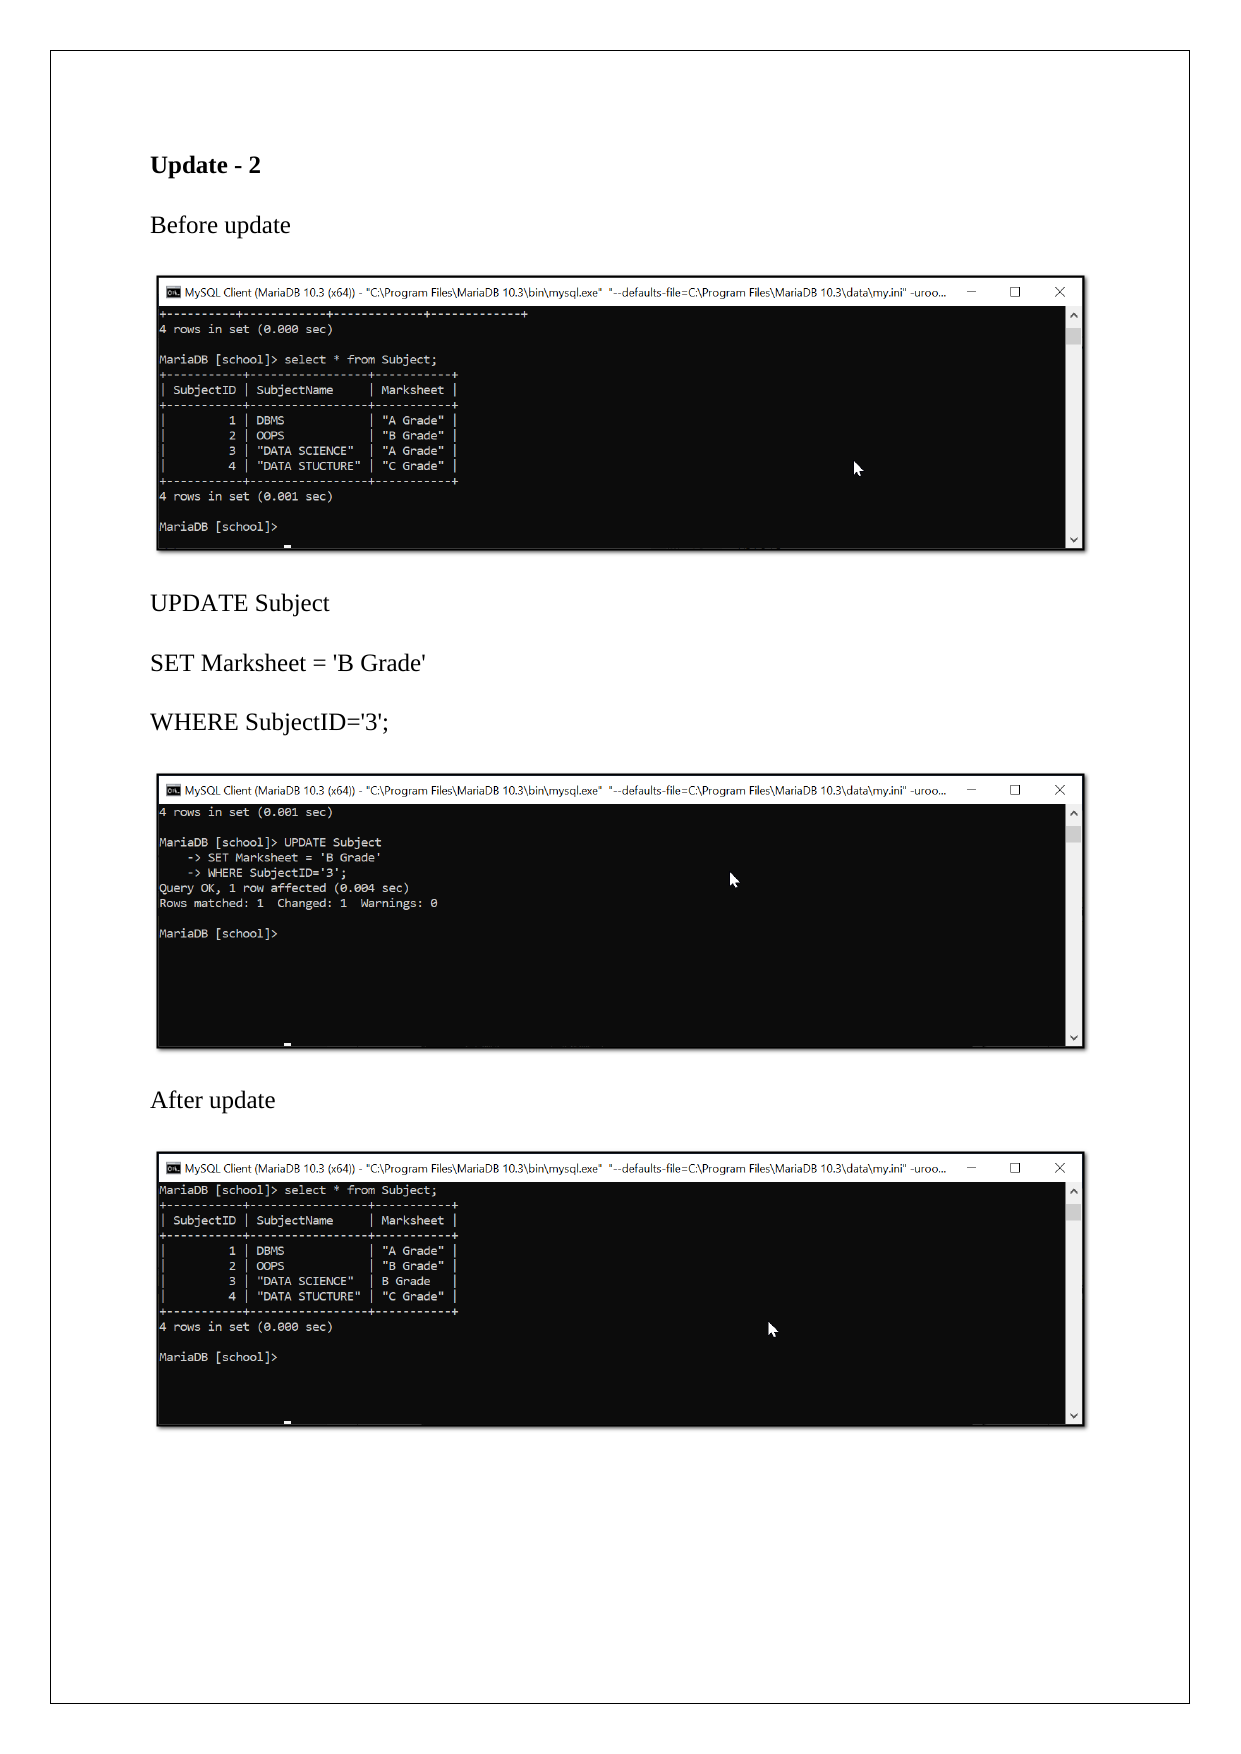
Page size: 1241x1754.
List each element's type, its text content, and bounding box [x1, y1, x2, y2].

text Before update [150, 210, 1090, 238]
text WHERE SubjectID='3'; [150, 707, 1090, 736]
picture [150, 269, 1091, 557]
text UPDATE Subject [150, 588, 1090, 617]
picture [150, 767, 1091, 1055]
text Update - 2 [150, 150, 1090, 179]
text SET Marksheet = 'B Grade' [150, 648, 1090, 676]
text After update [150, 1086, 1090, 1114]
picture [150, 1145, 1091, 1433]
